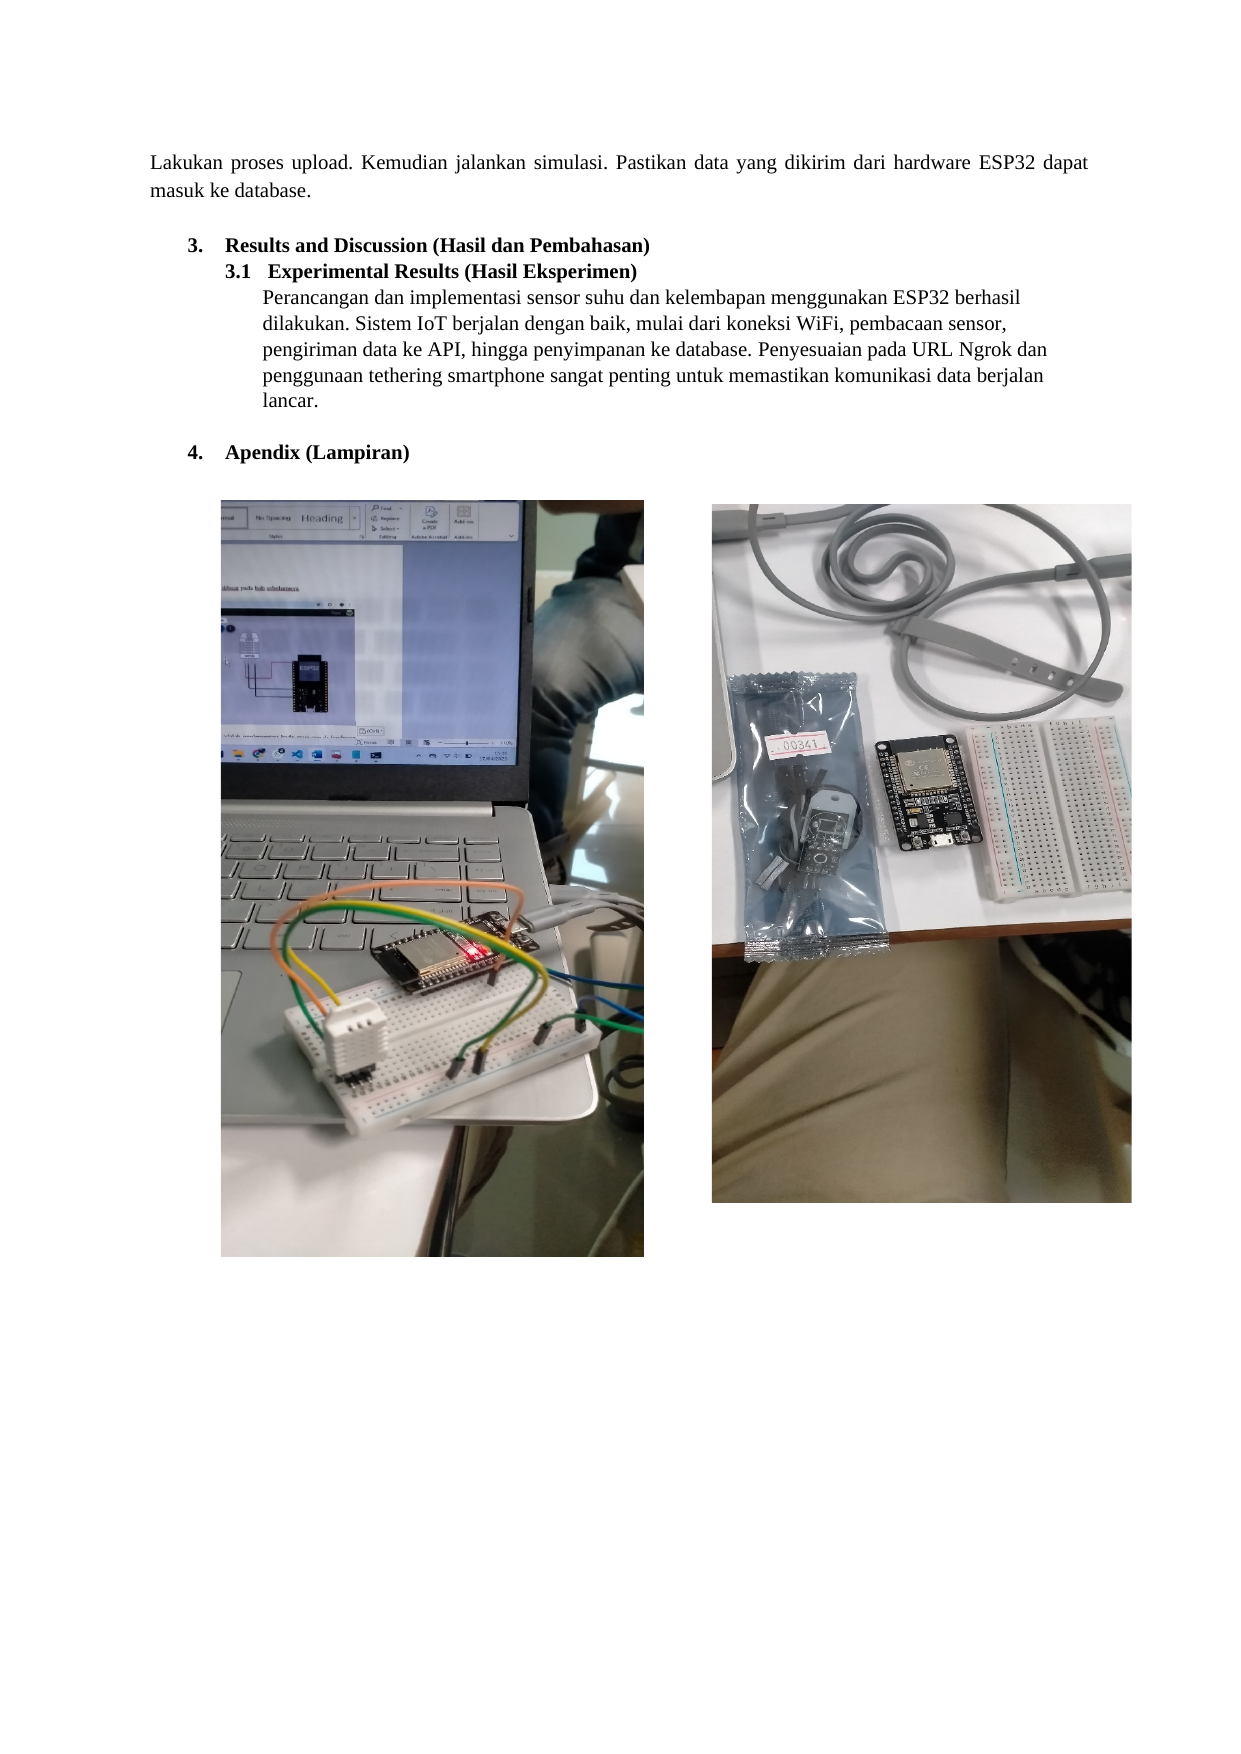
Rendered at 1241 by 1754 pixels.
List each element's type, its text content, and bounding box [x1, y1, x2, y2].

list Experimental Results (Hasil Eksperimen) [225, 259, 1090, 283]
list Results and Discussion (Hasil dan Pembahasan) [187, 233, 1090, 257]
picture [711, 504, 1132, 1203]
text Lakukan proses upload. Kemudian jalankan simulasi. Pastikan data yang dikirim dari hardware ESP32 dapat masuk ke database. [150, 150, 1090, 202]
list Apendix (Lampiran) [187, 440, 1090, 464]
picture [220, 500, 644, 1257]
list Perancangan dan implementasi sensor suhu dan kelembapan menggunakan ESP32 berhasil dilakukan. Sistem IoT berjalan dengan baik, mulai dari koneksi WiFi, pembacaan sensor, pengiriman data ke API, hingga penyimpanan ke database. Penyesuaian pada URL Ngrok dan penggunaan tethering smartphone sangat penting untuk memastikan komunikasi data berjalan lancar. [262, 285, 1090, 412]
